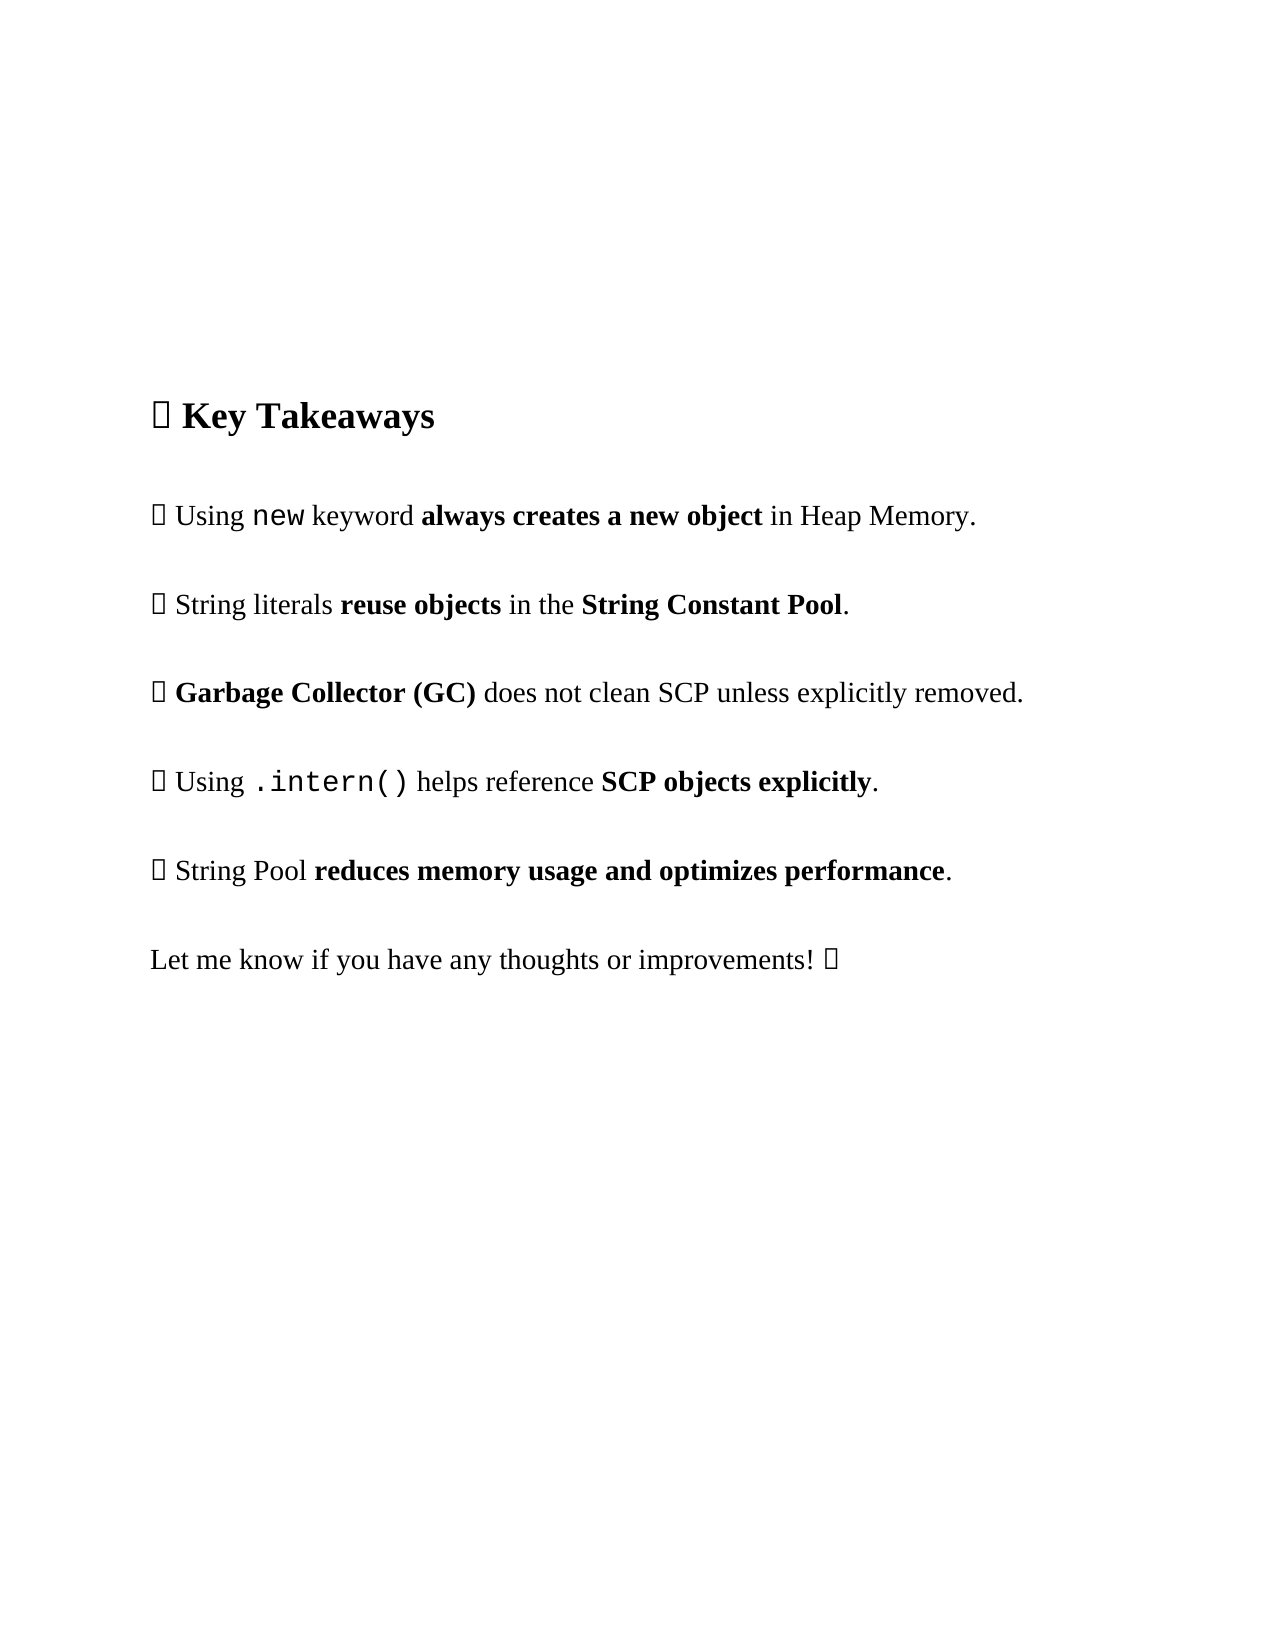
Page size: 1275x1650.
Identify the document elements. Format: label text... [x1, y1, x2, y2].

text Let me know if you have any thoughts or improvements! 🚀 [150, 938, 1125, 978]
text 🎯 Key Takeaways [150, 388, 1125, 439]
text ✅ String Pool reduces memory usage and optimizes performance. [150, 849, 1125, 889]
text ✅ String literals reuse objects in the String Constant Pool. [150, 583, 1125, 623]
text ✅ Garbage Collector (GC) does not clean SCP unless explicitly removed. [150, 672, 1125, 711]
text ✅ Using new keyword always creates a new object in Heap Memory. [150, 494, 1125, 534]
text ✅ Using .intern() helps reference SCP objects explicitly. [150, 760, 1125, 800]
